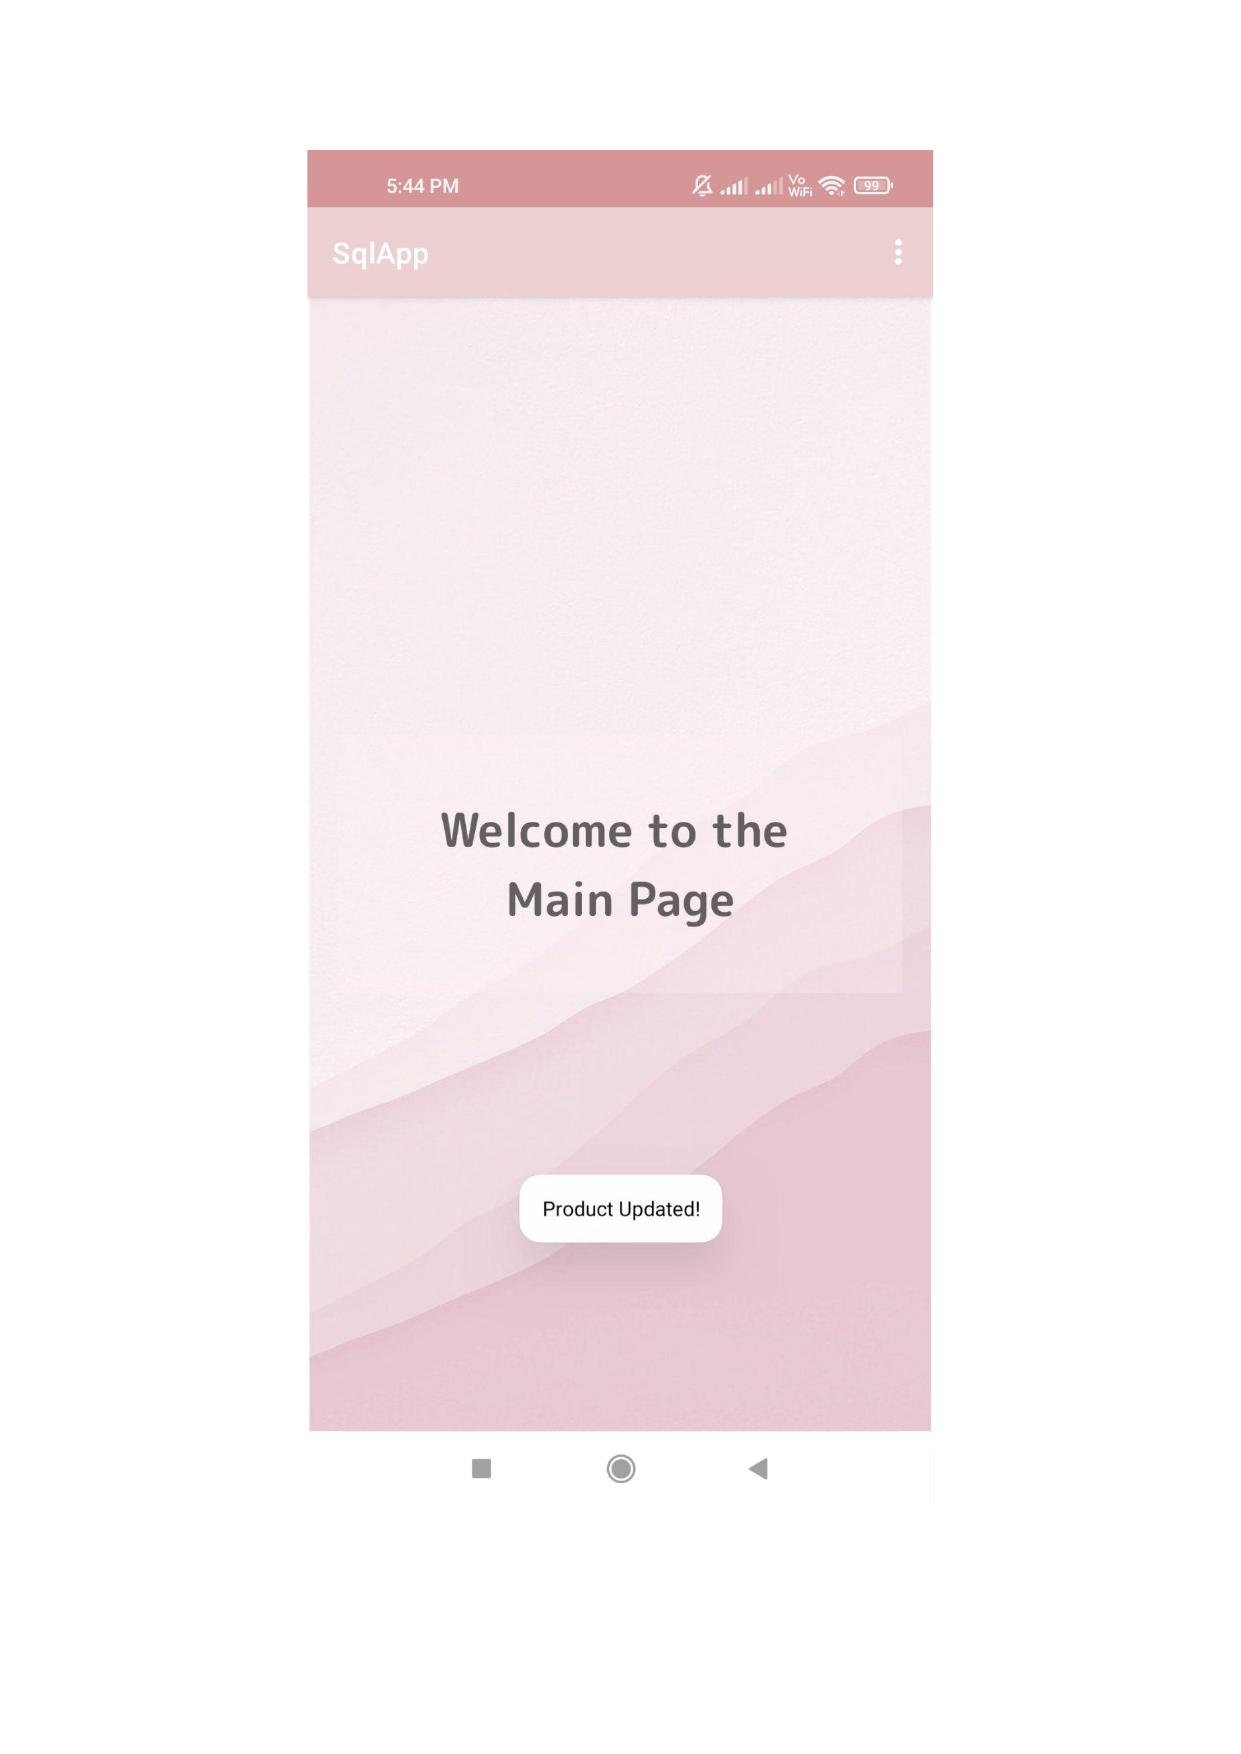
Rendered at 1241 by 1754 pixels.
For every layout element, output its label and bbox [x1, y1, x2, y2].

picture [307, 150, 934, 1506]
